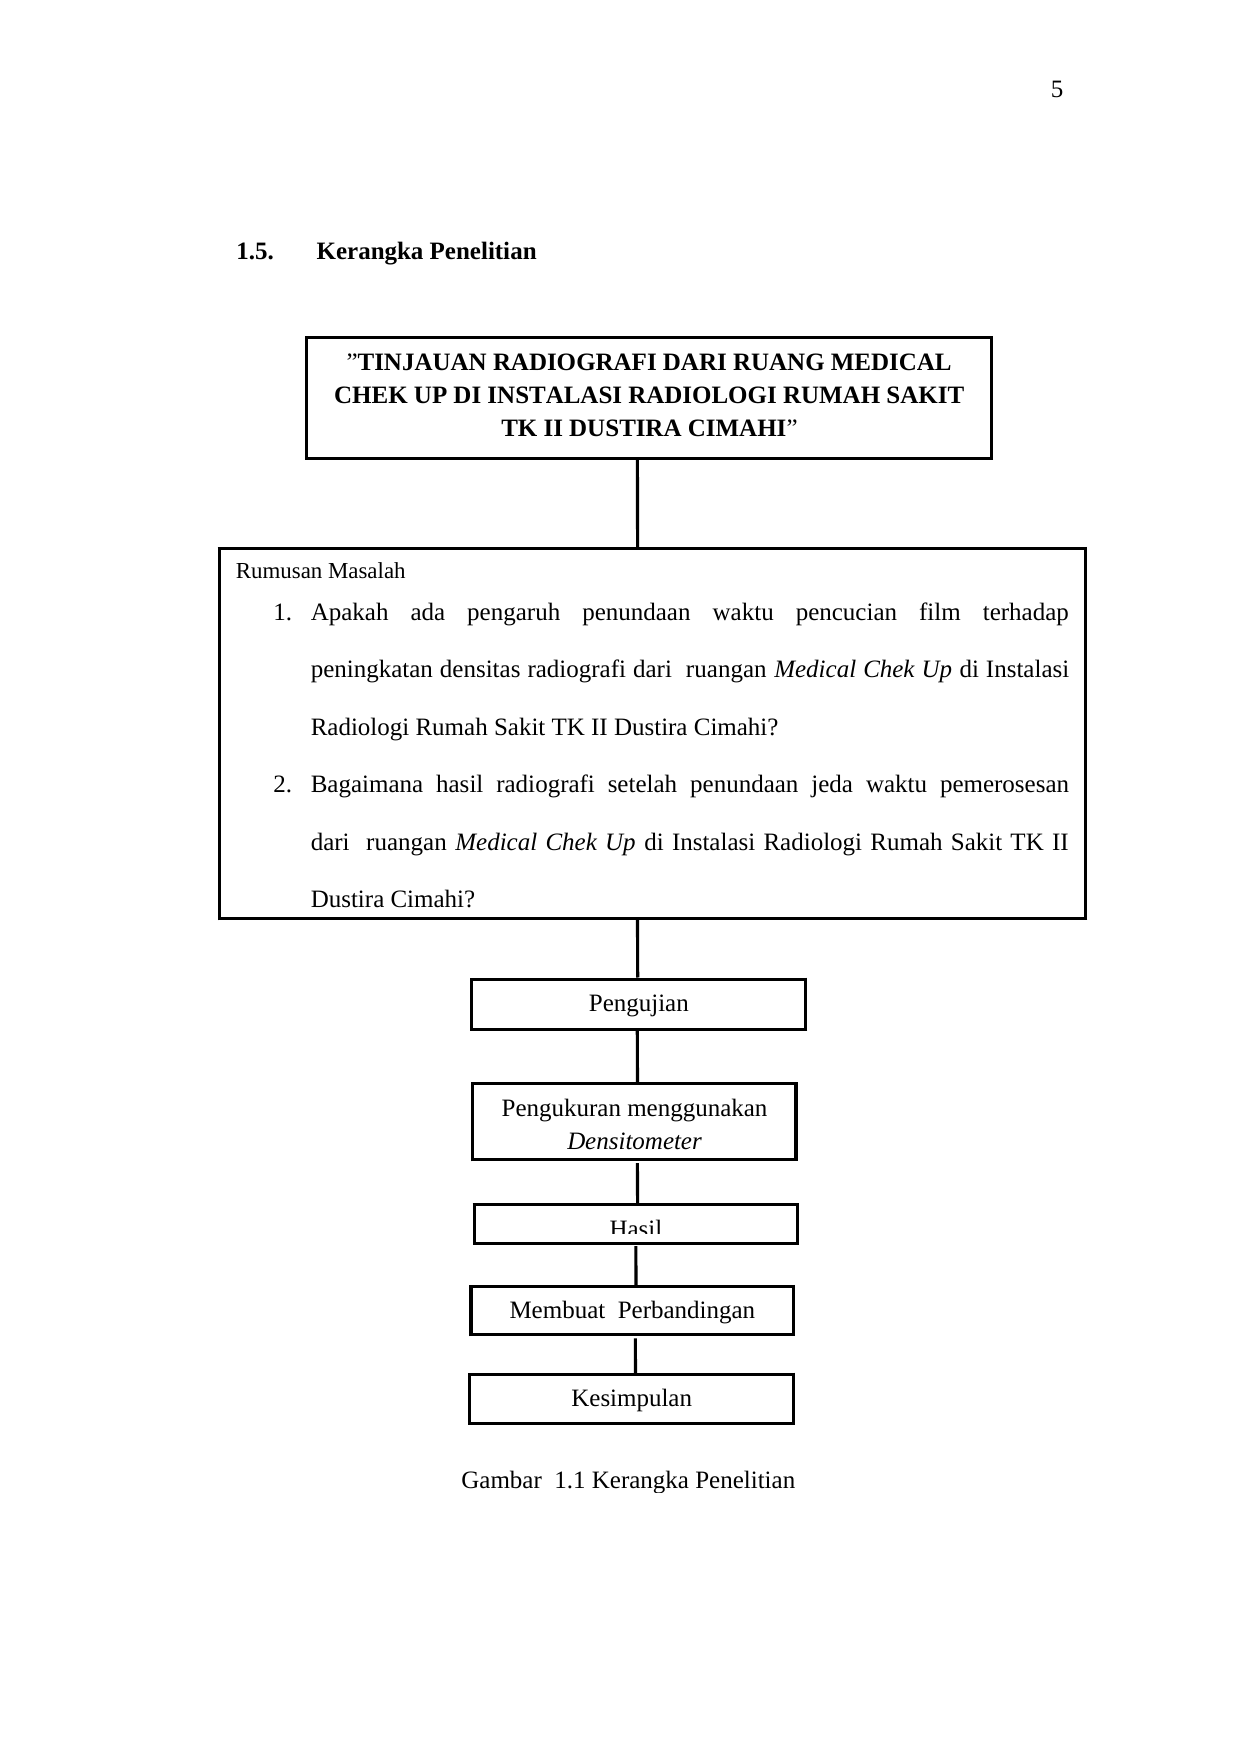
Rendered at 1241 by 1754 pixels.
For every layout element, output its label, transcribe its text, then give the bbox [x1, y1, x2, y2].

list Kerangka Penelitian [236, 236, 1063, 265]
